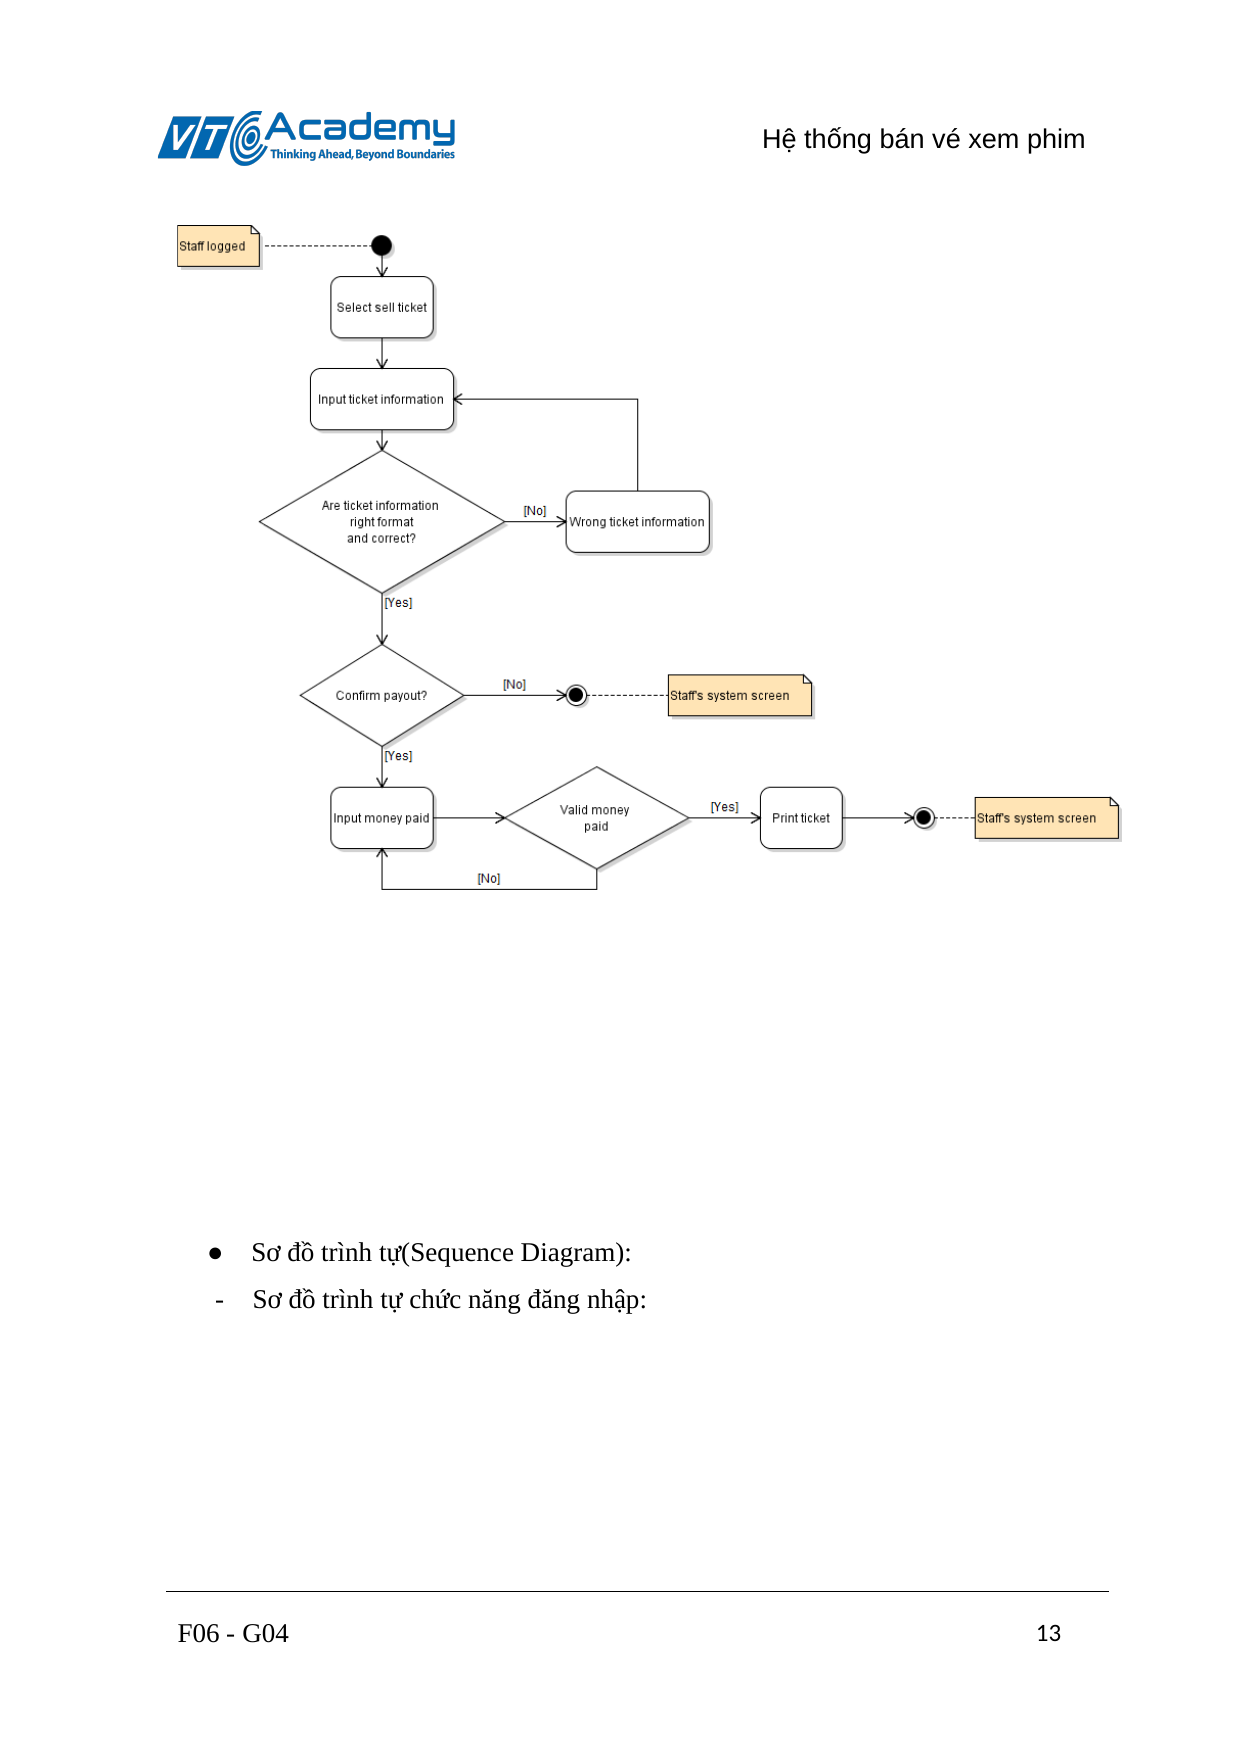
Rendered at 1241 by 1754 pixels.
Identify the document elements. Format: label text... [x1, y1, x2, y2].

list Sơ đồ trình tự chức năng đăng nhập: [215, 1283, 1122, 1314]
picture [157, 111, 455, 166]
picture [177, 225, 1123, 894]
list Sơ đồ trình tự(Sequence Diagram): [207, 1236, 1122, 1268]
